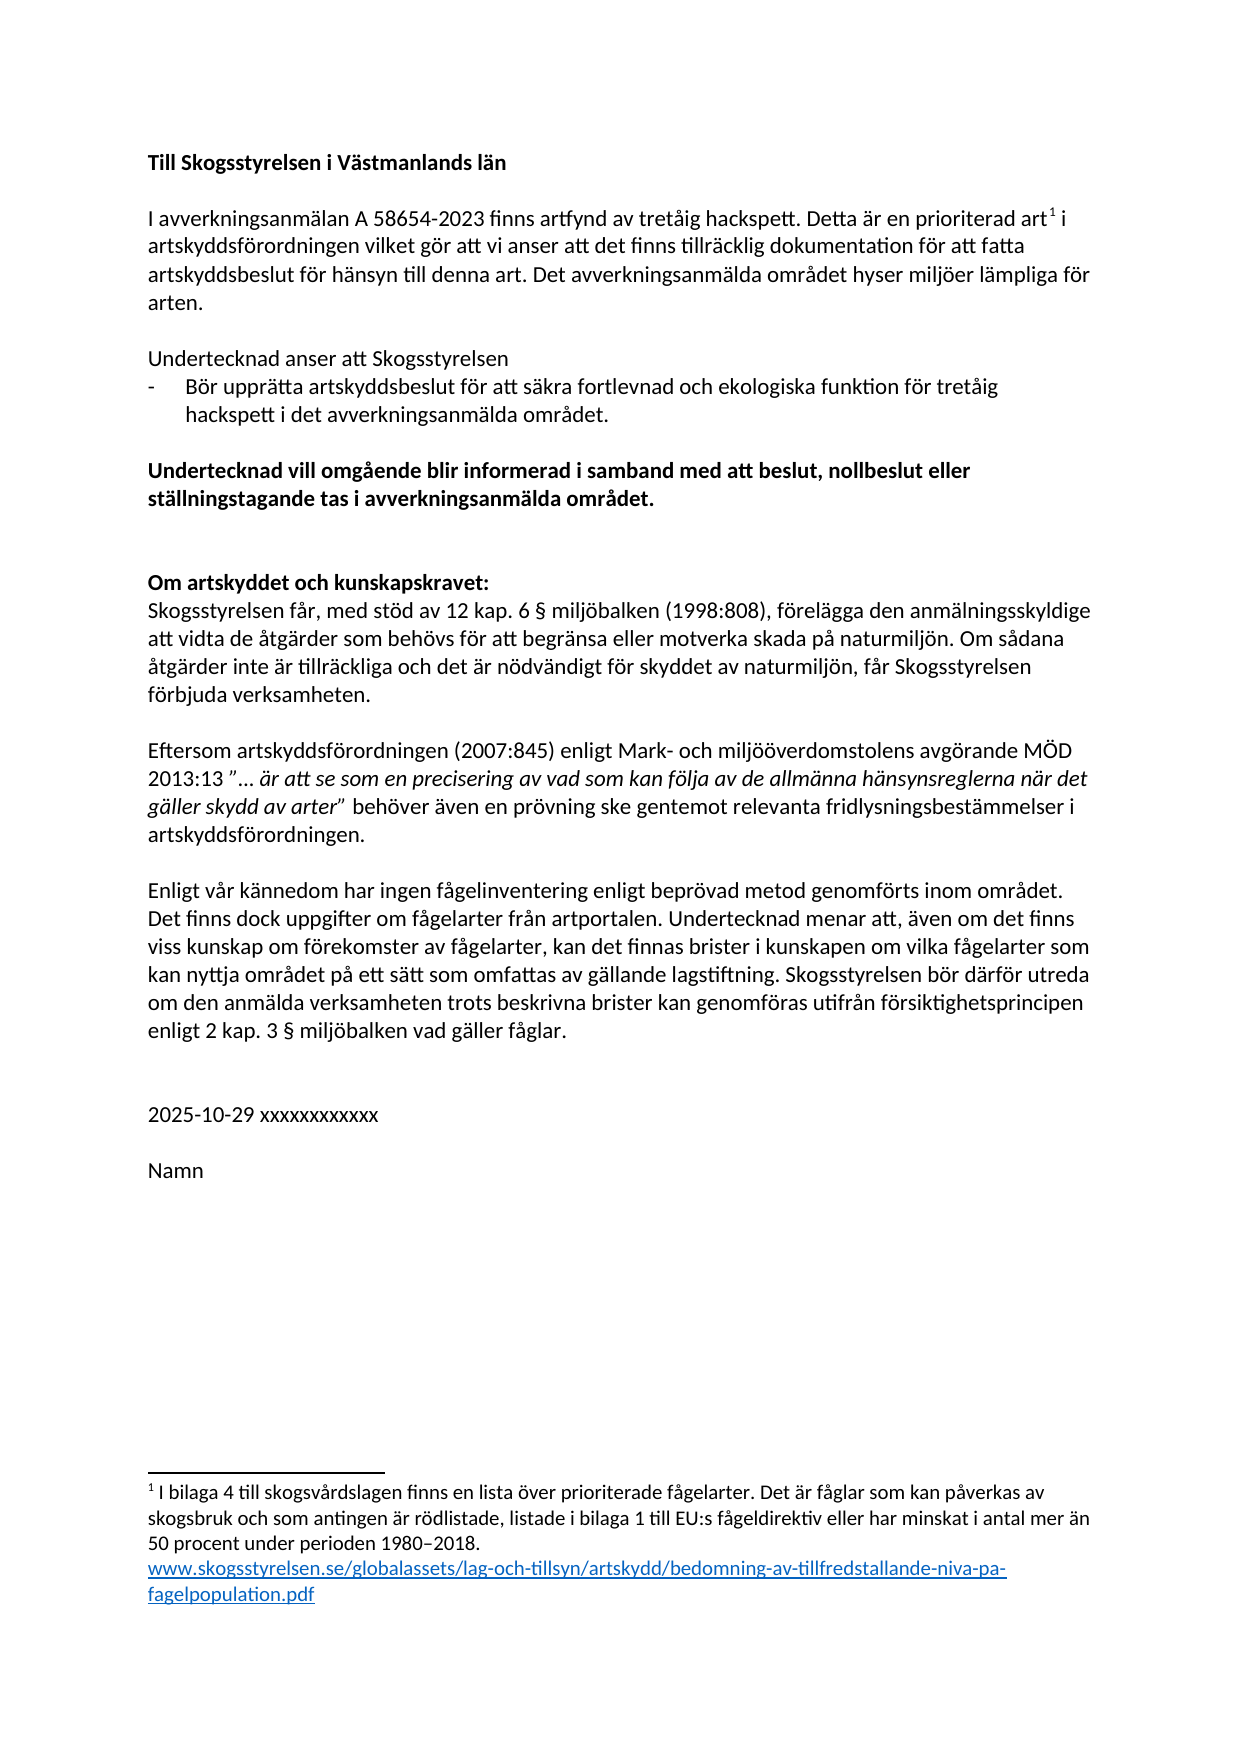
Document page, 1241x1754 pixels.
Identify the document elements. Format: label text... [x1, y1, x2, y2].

text Om artskyddet och kunskapskravet: [148, 568, 1093, 596]
text Undertecknad vill omgående blir informerad i samband med att beslut, nollbeslut eller ställningstagande tas i avverkningsanmälda området. [148, 456, 1093, 512]
text Eftersom artskyddsförordningen (2007:845) enligt Mark- och miljööverdomstolens avgörande MÖD 2013:13 ”… är att se som en precisering av vad som kan följa av de allmänna hänsynsreglerna när det [148, 736, 1093, 792]
text I avverkningsanmälan A 58654-2023 finns artfynd av tretåig hackspett. Detta är en prioriterad art i artskyddsförordningen vilket gör att vi anser att det finns tillräcklig dokumentation för att fatta artskyddsbeslut för hänsyn till denna art. Det avverkningsanmälda området hyser miljöer lämpliga för arten. [148, 204, 1093, 316]
text Enligt vår kännedom har ingen fågelinventering enligt beprövad metod genomförts inom området. Det finns dock uppgifter om fågelarter från artportalen. Undertecknad menar att, även om det finns viss kunskap om förekomster av fågelarter, kan det finnas brister i kunskapen om vilka fågelarter som kan nyttja området på ett sätt som omfattas av gällande lagstiftning. Skogsstyrelsen bör därför utreda om den anmälda verksamheten trots beskrivna brister kan genomföras utifrån försiktighetsprincipen enligt 2 kap. 3 § miljöbalken vad gäller fåglar. [148, 876, 1093, 1044]
text 2025-10-29 xxxxxxxxxxxx [148, 1100, 1093, 1128]
text Skogsstyrelsen får, med stöd av 12 kap. 6 § miljöbalken (1998:808), förelägga den anmälningsskyldige att vidta de åtgärder som behövs för att begränsa eller motverka skada på naturmiljön. Om sådana åtgärder inte är tillräckliga och det är nödvändigt för skyddet av naturmiljön, får Skogsstyrelsen förbjuda verksamheten. [148, 596, 1093, 708]
text Undertecknad anser att Skogsstyrelsen [148, 344, 1093, 372]
text Namn [148, 1156, 1093, 1184]
text Till Skogsstyrelsen i Västmanlands län [148, 148, 1093, 176]
list Bör upprätta artskyddsbeslut för att säkra fortlevnad och ekologiska funktion för tretåig hackspett i det avverkningsanmälda området. [148, 372, 1093, 428]
text gäller skydd av arter” behöver även en prövning ske gentemot relevanta fridlysningsbestämmelser i artskyddsförordningen. [148, 792, 1093, 848]
